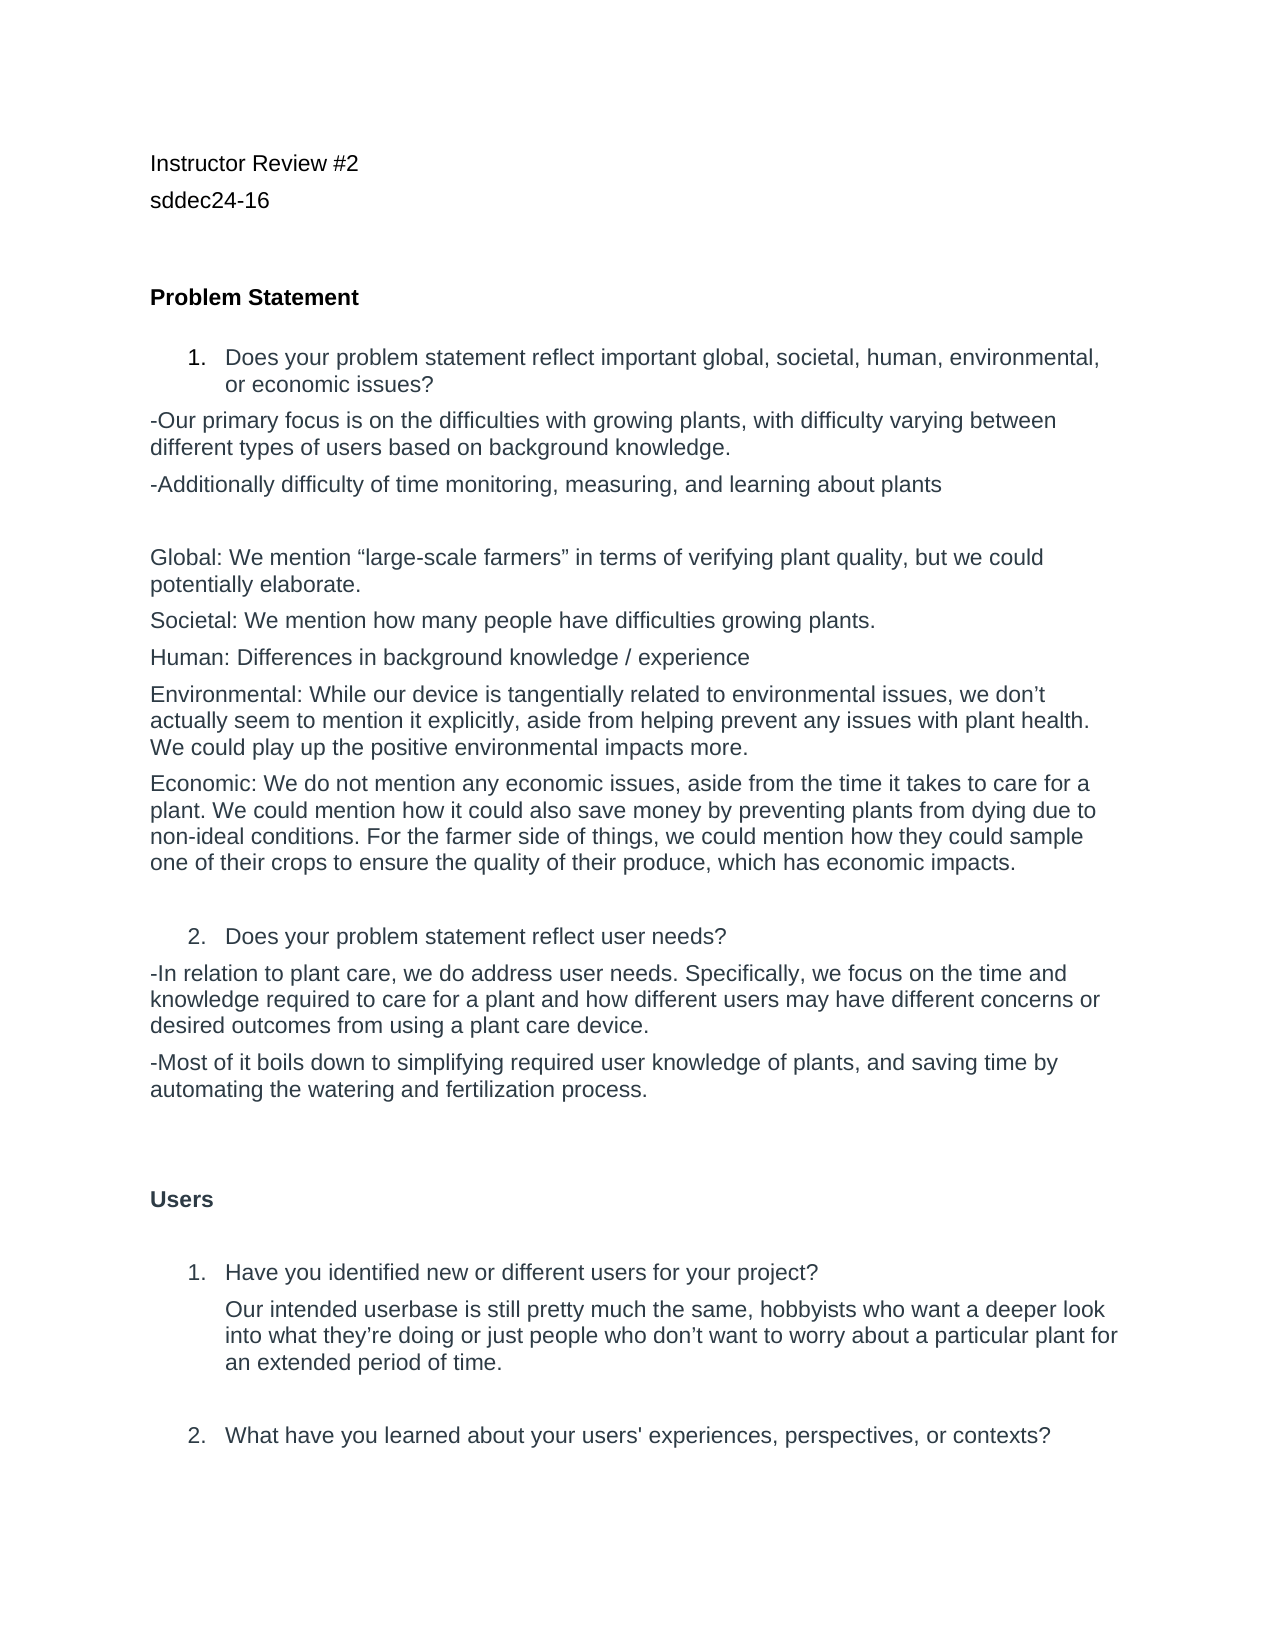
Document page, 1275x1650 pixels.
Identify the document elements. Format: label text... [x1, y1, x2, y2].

text -Our primary focus is on the difficulties with growing plants, with difficulty varying between different types of users based on background knowledge. [150, 407, 1125, 460]
text Problem Statement [150, 284, 1125, 310]
list Does your problem statement reflect important global, societal, human, environmental, or economic issues? [187, 344, 1125, 397]
text -Most of it boils down to simplifying required user knowledge of plants, and saving time by automating the watering and fertilization process. [150, 1049, 1125, 1102]
text Instructor Review #2 [150, 150, 1125, 176]
text Human: Differences in background knowledge / experience [150, 644, 1125, 670]
list Have you identified new or different users for your project? [187, 1259, 1125, 1286]
text Users [150, 1186, 1125, 1212]
text -Additionally difficulty of time monitoring, measuring, and learning about plants [150, 471, 1125, 497]
list What have you learned about your users' experiences, perspectives, or contexts? [187, 1422, 1125, 1449]
text Environmental: While our device is tangentially related to environmental issues, we don’t actually seem to mention it explicitly, aside from helping prevent any issues with plant health. We could play up the positive environmental impacts more. [150, 681, 1125, 760]
text Societal: We mention how many people have difficulties growing plants. [150, 607, 1125, 634]
list Does your problem statement reflect user needs? [187, 923, 1125, 949]
text Economic: We do not mention any economic issues, aside from the time it takes to care for a plant. We could mention how it could also save money by preventing plants from dying due to non-ideal conditions. For the farmer side of things, we could mention how they could sample one of their crops to ensure the quality of their produce, which has economic impacts. [150, 770, 1125, 876]
text Global: We mention “large-scale farmers” in terms of verifying plant quality, but we could potentially elaborate. [150, 544, 1125, 597]
text -In relation to plant care, we do address user needs. Specifically, we focus on the time and knowledge required to care for a plant and how different users may have different concerns or desired outcomes from using a plant care device. [150, 960, 1125, 1039]
text Our intended userbase is still pretty much the same, hobbyists who want a deeper look into what they’re doing or just people who don’t want to worry about a particular plant for an extended period of time. [225, 1296, 1125, 1375]
text sddec24-16 [150, 187, 1125, 213]
